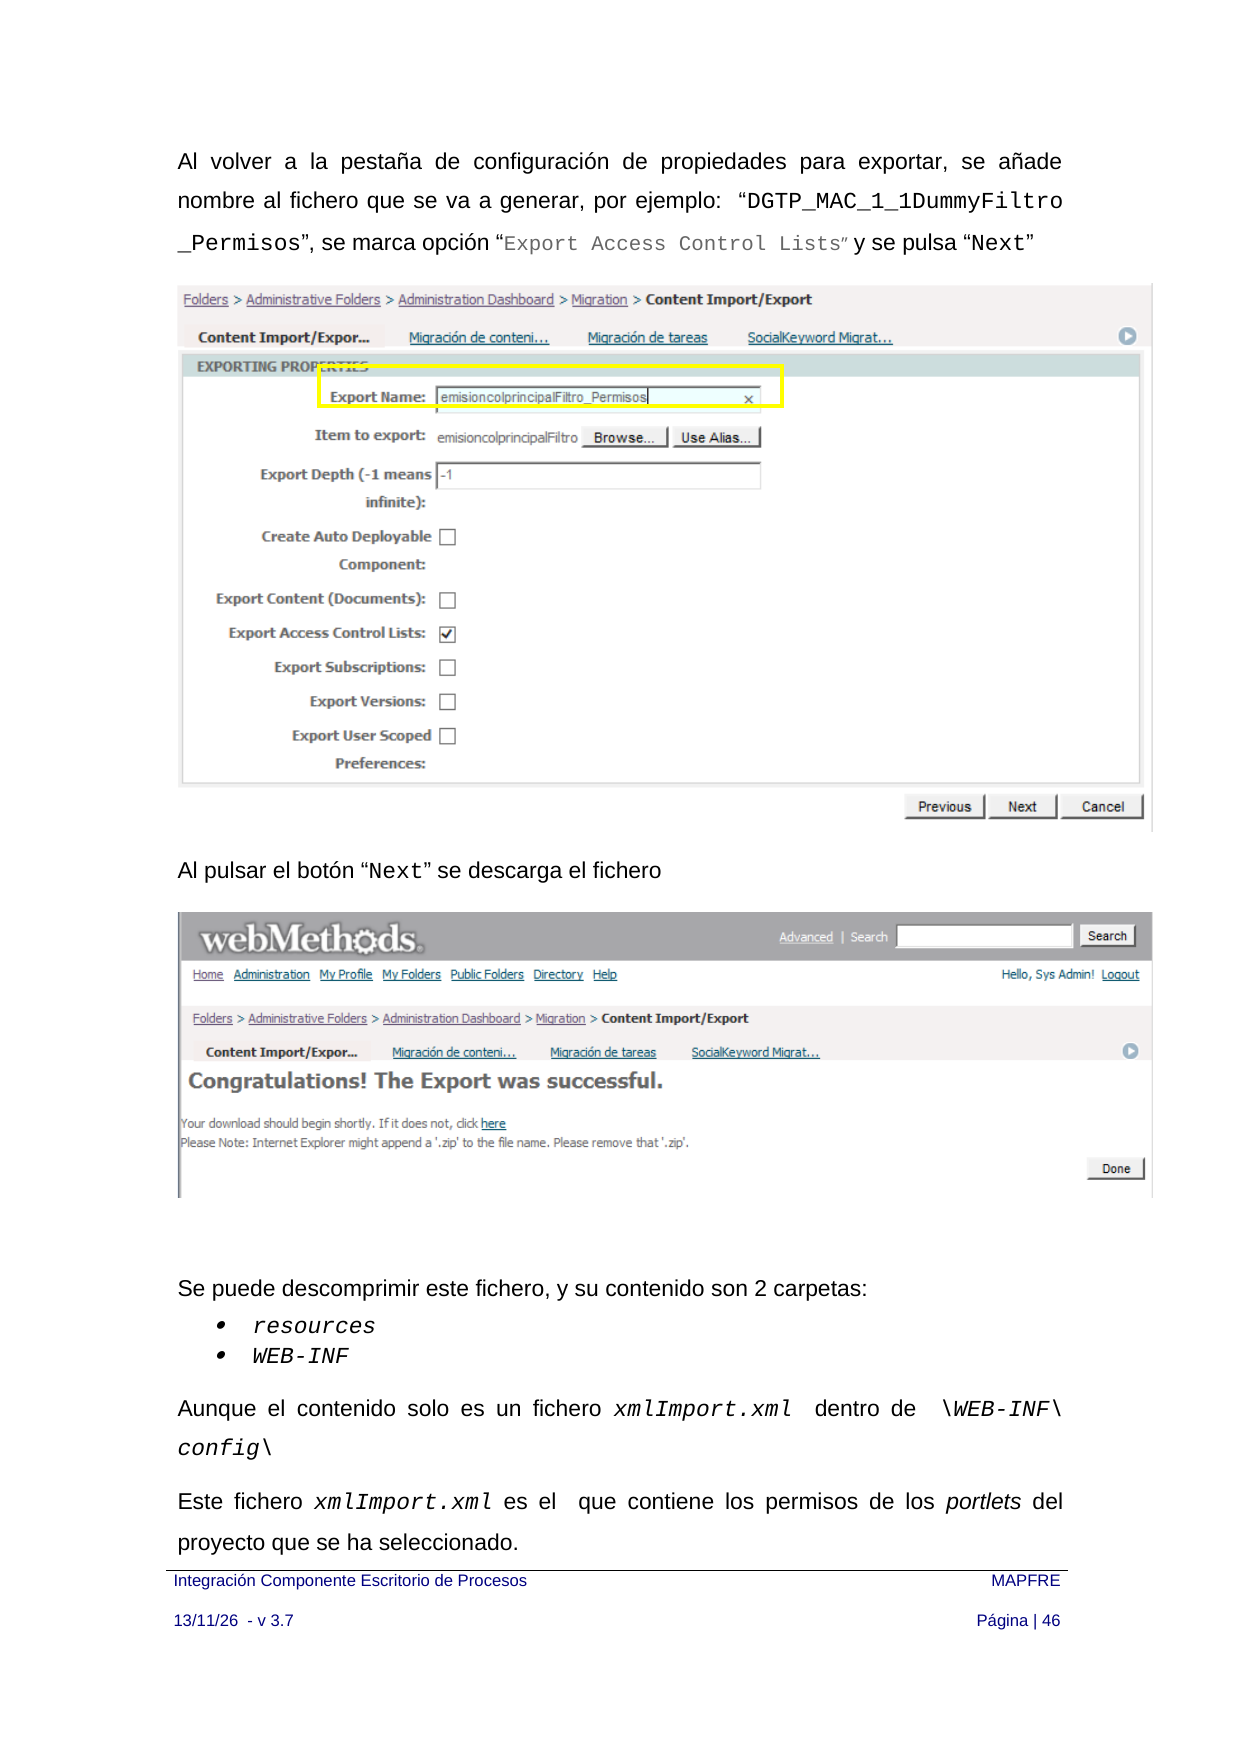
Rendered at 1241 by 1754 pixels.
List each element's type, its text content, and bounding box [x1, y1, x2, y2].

picture [177, 912, 1153, 1198]
text Al volver a la pestaña de configuración de propiedades para exportar, se añade nombre al fichero que se va a generar, por ejemplo: “DGTP_MAC_1_1DummyFiltro _Permisos”, se marca opción “Export Access Control Lists” y se pulsa “Next” [177, 148, 1063, 257]
picture [177, 283, 1153, 832]
list WEB-INF [215, 1344, 1063, 1371]
text Al pulsar el botón “Next” se descarga el fichero [177, 857, 1063, 885]
text Aunque el contenido solo es un fichero xmlImport.xml dentro de \WEB-INF\config\ [177, 1395, 1063, 1462]
list resources [215, 1315, 1063, 1341]
text Se puede descomprimir este fichero, y su contenido son 2 carpetas: [177, 1275, 1063, 1302]
text Este fichero xmlImport.xml es el que contiene los permisos de los portlets del proyecto que se ha seleccionado. [177, 1488, 1063, 1556]
